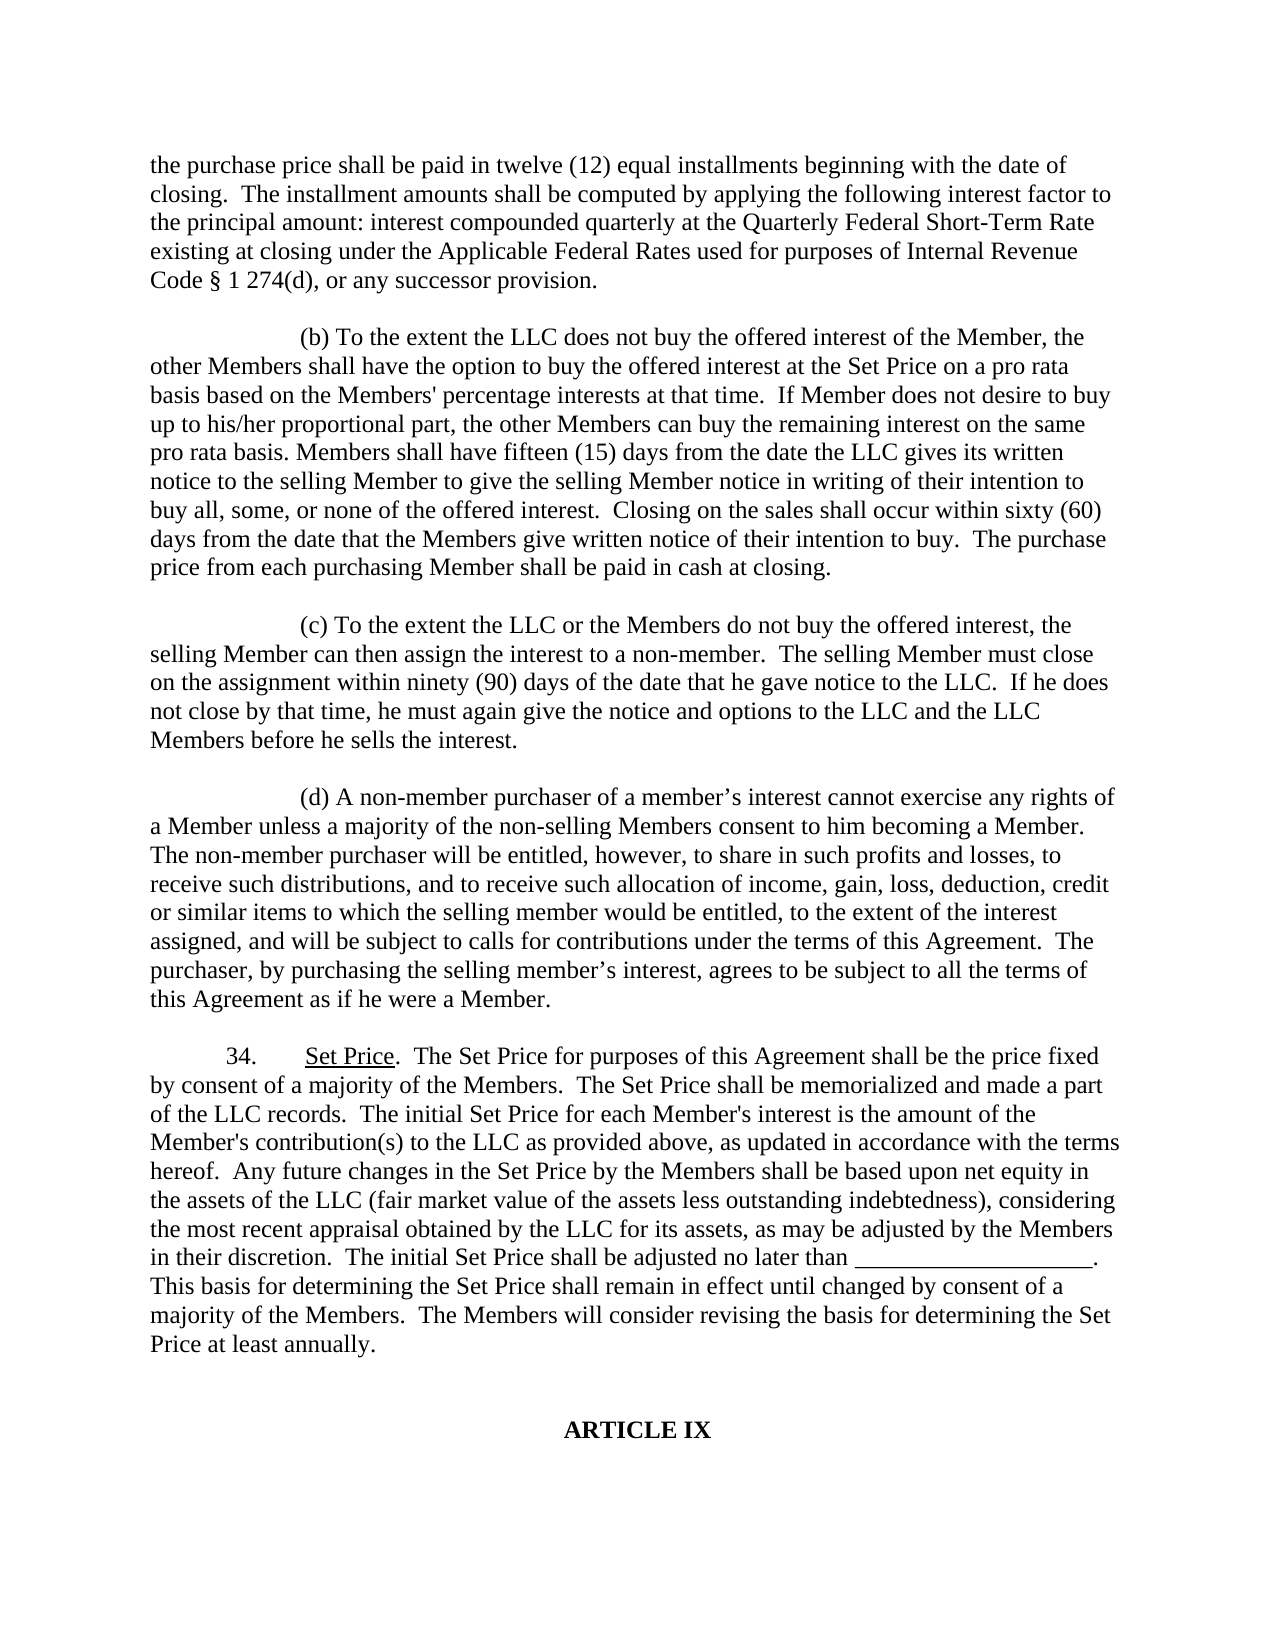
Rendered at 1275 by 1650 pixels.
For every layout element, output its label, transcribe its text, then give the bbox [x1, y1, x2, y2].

text ARTICLE IX [150, 1415, 1125, 1444]
text 34. Set Price. The Set Price for purposes of this Agreement shall be the price fixed by consent of a majority of the Members. The Set Price shall be memorialized and made a part of the LLC records. The initial Set Price for each Member's interest is the amount of the Member's contribution(s) to the LLC as provided above, as updated in accordance with the terms hereof. Any future changes in the Set Price by the Members shall be based upon net equity in the assets of the LLC (fair market value of the assets less outstanding indebtedness), considering the most recent appraisal obtained by the LLC for its assets, as may be adjusted by the Members in their discretion. The initial Set Price shall be adjusted no later than ___________________. This basis for determining the Set Price shall remain in effect until changed by consent of a majority of the Members. The Members will consider revising the basis for determining the Set Price at least annually. [150, 1041, 1125, 1357]
text (c) To the extent the LLC or the Members do not buy the offered interest, the selling Member can then assign the interest to a non-member. The selling Member must close on the assignment within ninety (90) days of the date that he gave notice to the LLC. If he does not close by that time, he must again give the notice and options to the LLC and the LLC Members before he sells the interest. [150, 610, 1125, 754]
text (d) A non-member purchaser of a member’s interest cannot exercise any rights of a Member unless a majority of the non-selling Members consent to him becoming a Member. The non-member purchaser will be entitled, however, to share in such profits and losses, to receive such distributions, and to receive such allocation of income, gain, loss, deduction, credit or similar items to which the selling member would be entitled, to the extent of the interest assigned, and will be subject to calls for contributions under the terms of this Agreement. The purchaser, by purchasing the selling member’s interest, agrees to be subject to all the terms of this Agreement as if he were a Member. [150, 782, 1125, 1012]
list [150, 150, 1125, 294]
text (b) To the extent the LLC does not buy the offered interest of the Member, the other Members shall have the option to buy the offered interest at the Set Price on a pro rata basis based on the Members' percentage interests at that time. If Member does not desire to buy up to his/her proportional part, the other Members can buy the remaining interest on the same pro rata basis. Members shall have fifteen (15) days from the date the LLC gives its written notice to the selling Member to give the selling Member notice in writing of their intention to buy all, some, or none of the offered interest. Closing on the sales shall occur within sixty (60) days from the date that the Members give written notice of their intention to buy. The purchase price from each purchasing Member shall be paid in cash at closing. [150, 322, 1125, 581]
